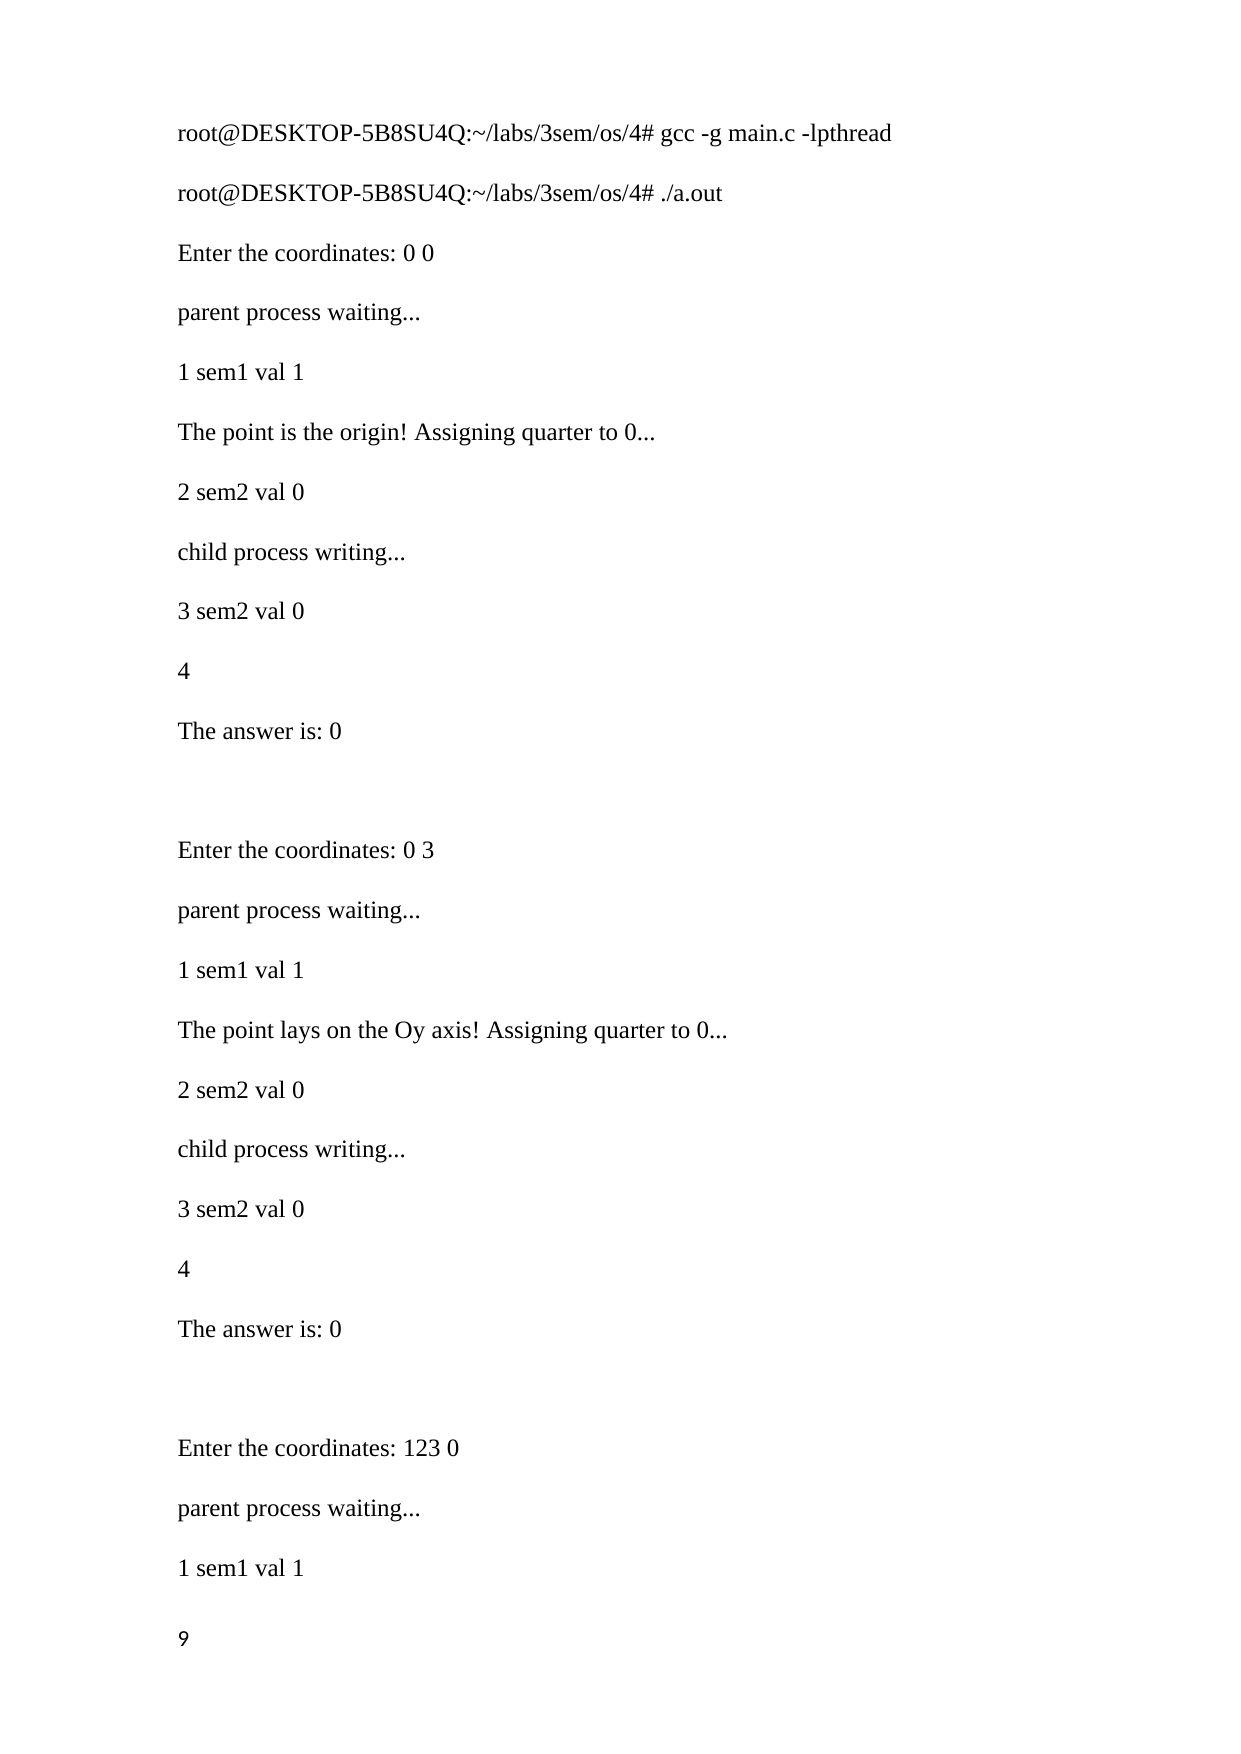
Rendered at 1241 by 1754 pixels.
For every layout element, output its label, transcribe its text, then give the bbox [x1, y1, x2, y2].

text 2 sem2 val 0 [177, 1075, 1152, 1103]
text 3 sem2 val 0 [177, 1194, 1152, 1223]
text parent process waiting... [177, 895, 1152, 924]
text 1 sem1 val 1 [177, 357, 1152, 386]
text root@DESKTOP-5B8SU4Q:~/labs/3sem/os/4# ./a.out [177, 178, 1152, 207]
text child process writing... [177, 1134, 1152, 1163]
text The point is the origin! Assigning quarter to 0... [177, 417, 1152, 446]
text The answer is: 0 [177, 1314, 1152, 1343]
text 4 [177, 1254, 1152, 1283]
text parent process waiting... [177, 1493, 1152, 1522]
text parent process waiting... [177, 297, 1152, 326]
text 1 sem1 val 1 [177, 955, 1152, 984]
text child process writing... [177, 537, 1152, 565]
text root@DESKTOP-5B8SU4Q:~/labs/3sem/os/4# gcc -g main.c -lpthread [177, 118, 1152, 147]
text 3 sem2 val 0 [177, 596, 1152, 625]
text Enter the coordinates: 0 0 [177, 238, 1152, 266]
text Enter the coordinates: 123 0 [177, 1433, 1152, 1462]
text 1 sem1 val 1 [177, 1553, 1152, 1582]
text Enter the coordinates: 0 3 [177, 836, 1152, 864]
text The point lays on the Oy axis! Assigning quarter to 0... [177, 1015, 1152, 1044]
text 4 [177, 656, 1152, 685]
text 2 sem2 val 0 [177, 477, 1152, 506]
text The answer is: 0 [177, 716, 1152, 745]
